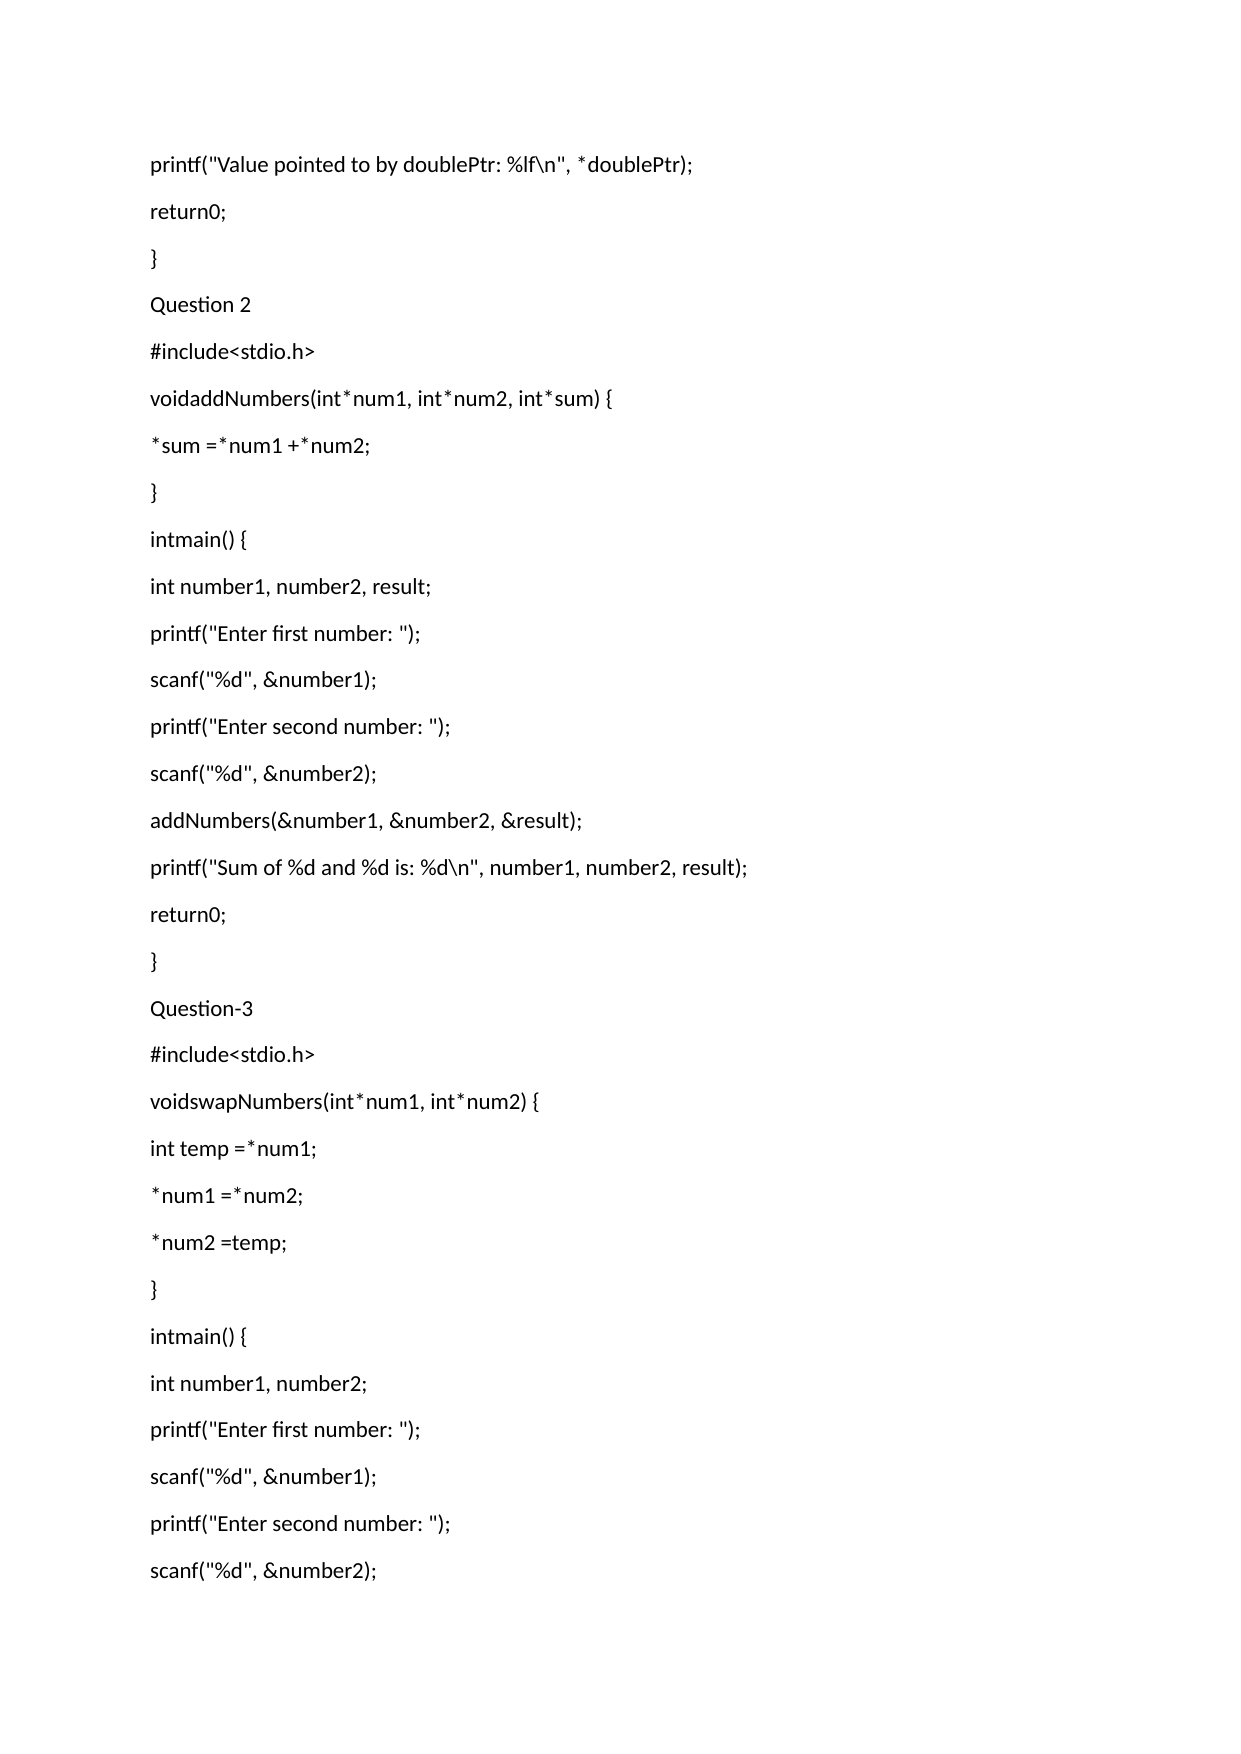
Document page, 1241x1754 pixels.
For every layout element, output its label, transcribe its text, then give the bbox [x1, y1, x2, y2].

text voidswapNumbers(int*num1, int*num2) { [150, 1087, 1090, 1116]
text *num1 =*num2; [150, 1181, 1090, 1209]
text intmain() { [150, 1322, 1090, 1350]
text int number1, number2; [150, 1369, 1090, 1397]
text printf("Enter second number: "); [150, 1509, 1090, 1537]
text return0; [150, 900, 1090, 928]
text scanf("%d", &number1); [150, 666, 1090, 694]
text voidaddNumbers(int*num1, int*num2, int*sum) { [150, 384, 1090, 412]
text int number1, number2, result; [150, 572, 1090, 600]
text scanf("%d", &number2); [150, 759, 1090, 787]
text #include<stdio.h> [150, 1041, 1090, 1069]
text return0; [150, 197, 1090, 225]
text *num2 =temp; [150, 1228, 1090, 1256]
text } [150, 947, 1090, 975]
text intmain() { [150, 525, 1090, 553]
text printf("Enter first number: "); [150, 1416, 1090, 1444]
text scanf("%d", &number1); [150, 1462, 1090, 1491]
text *sum =*num1 +*num2; [150, 431, 1090, 459]
text int temp =*num1; [150, 1134, 1090, 1162]
text printf("Enter second number: "); [150, 712, 1090, 741]
text printf("Enter first number: "); [150, 619, 1090, 647]
text } [150, 1275, 1090, 1303]
text scanf("%d", &number2); [150, 1556, 1090, 1584]
text Question 2 [150, 291, 1090, 319]
text Question-3 [150, 994, 1090, 1022]
text printf("Value pointed to by doublePtr: %lf\n", *doublePtr); [150, 150, 1090, 178]
text } [150, 478, 1090, 506]
text addNumbers(&number1, &number2, &result); [150, 806, 1090, 834]
text } [150, 244, 1090, 272]
text printf("Sum of %d and %d is: %d\n", number1, number2, result); [150, 853, 1090, 881]
text #include<stdio.h> [150, 337, 1090, 366]
